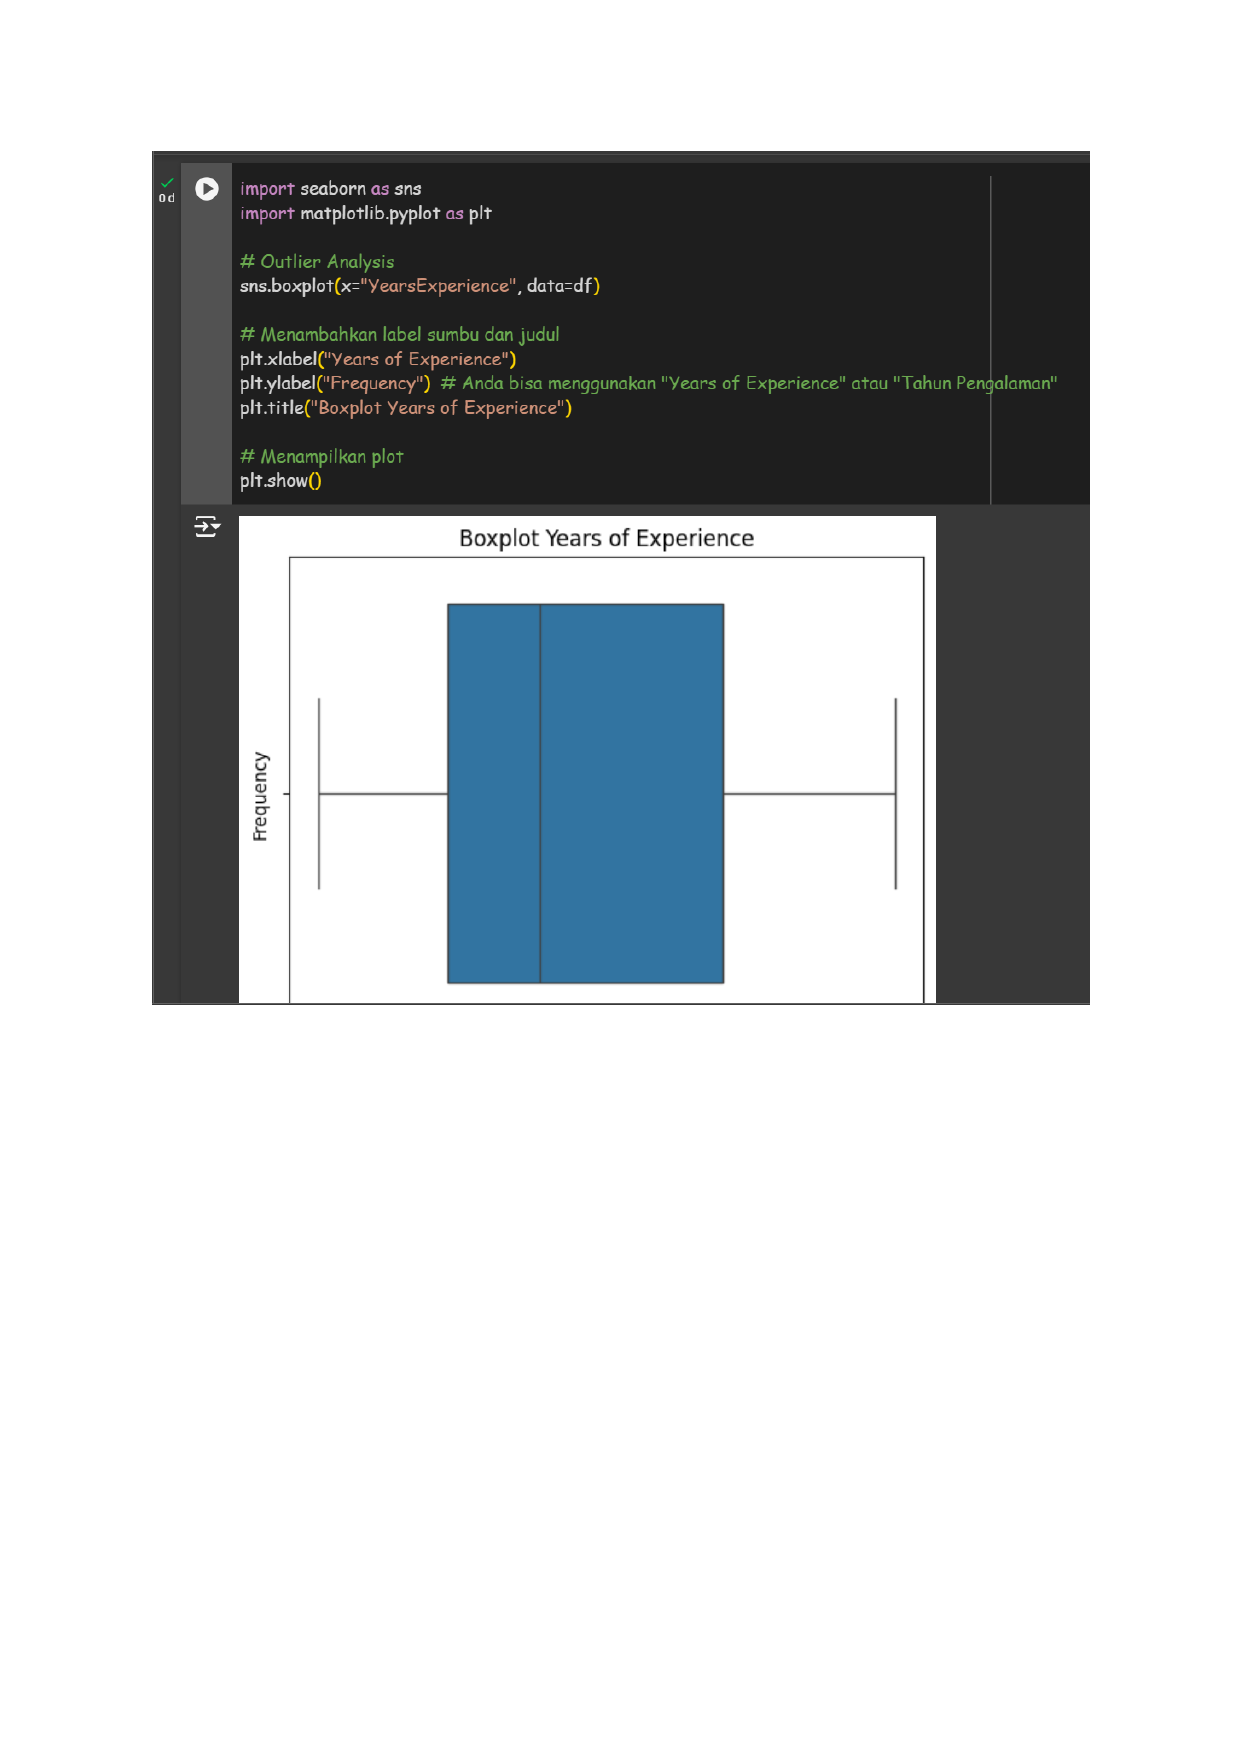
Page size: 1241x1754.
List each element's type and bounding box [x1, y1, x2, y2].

picture [150, 150, 1091, 1006]
